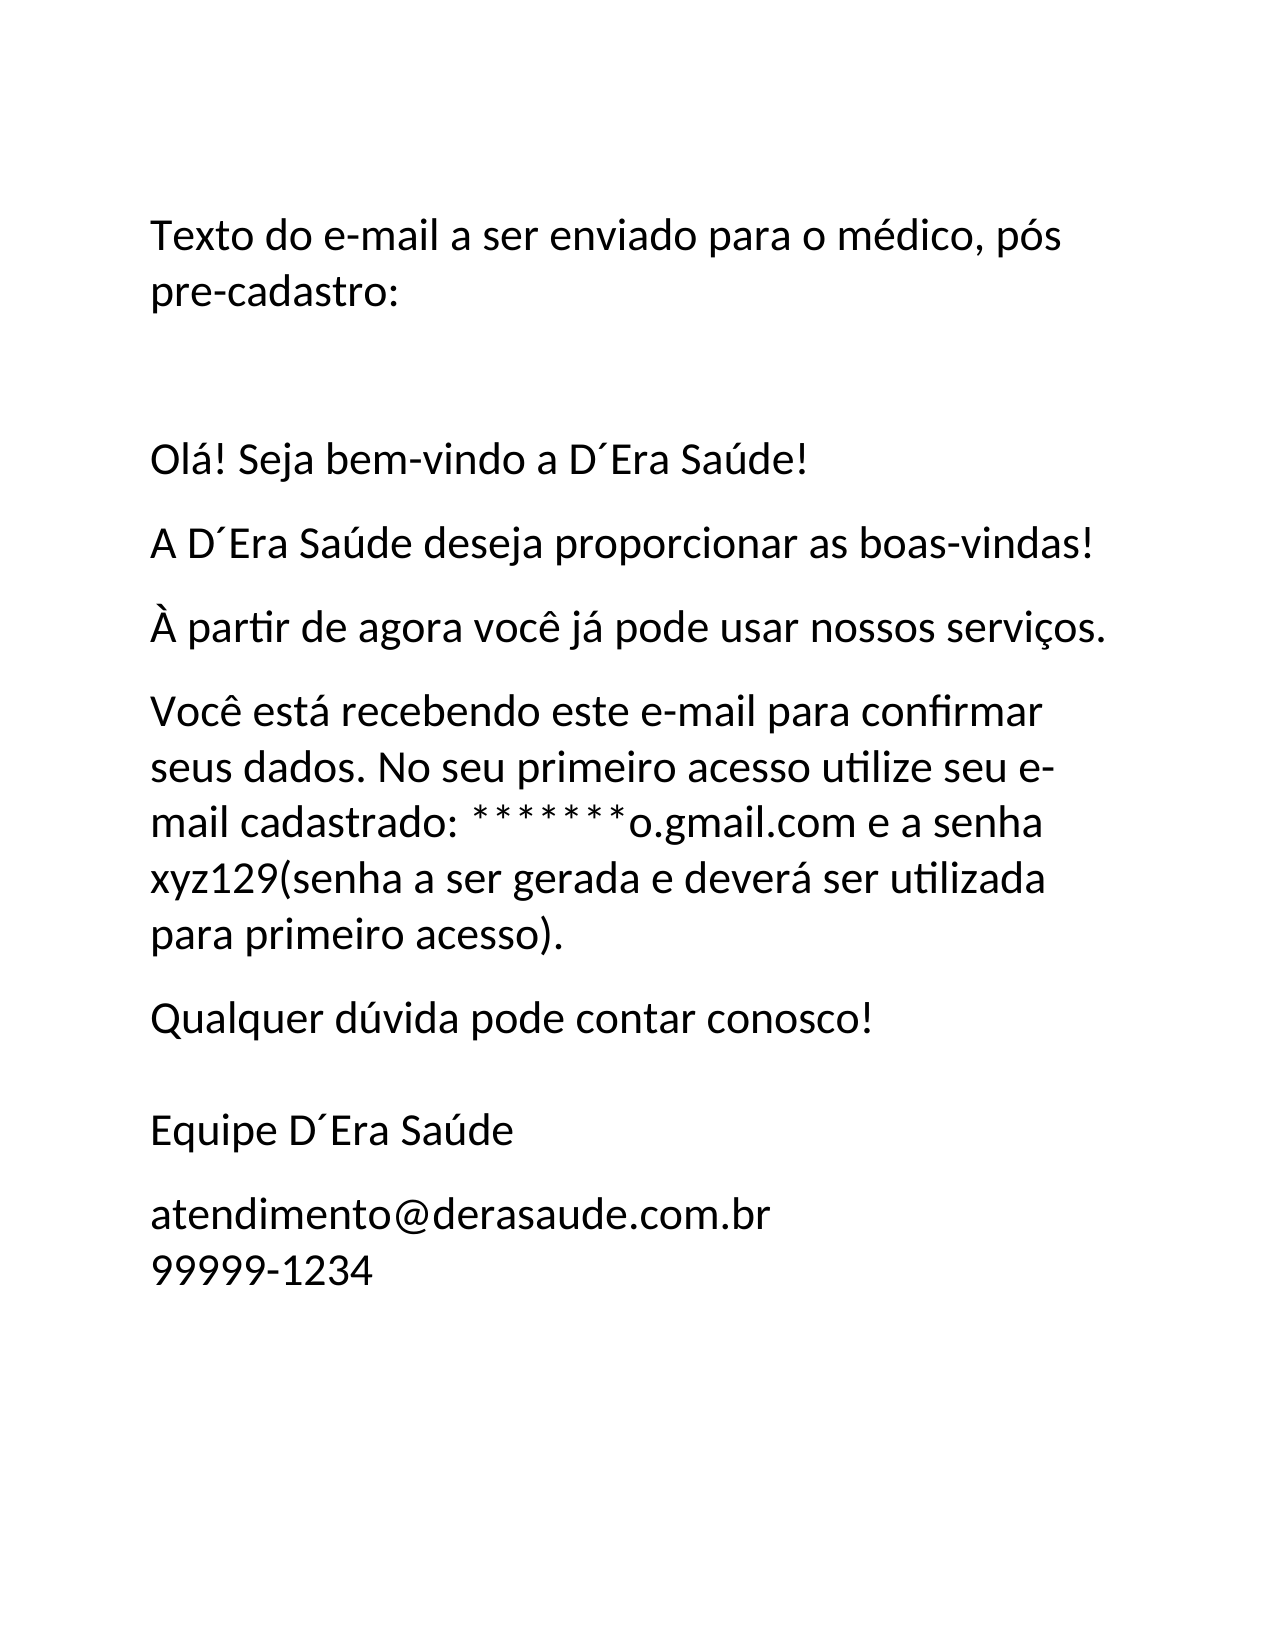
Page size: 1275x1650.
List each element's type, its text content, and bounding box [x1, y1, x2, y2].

text Olá! Seja bem-vindo a D´Era Saúde! [150, 430, 1125, 486]
text A D´Era Saúde deseja proporcionar as boas-vindas! [150, 514, 1125, 569]
text Você está recebendo este e-mail para confirmar seus dados. No seu primeiro acesso utilize seu e-mail cadastrado: *******o.gmail.com e a senha xyz129(senha a ser gerada e deverá ser utilizada para primeiro acesso). [150, 682, 1125, 961]
text Equipe D´Era Saúde [150, 1101, 1125, 1157]
text À partir de agora você já pode usar nossos serviços. [150, 598, 1125, 653]
text Qualquer dúvida pode contar conosco! [150, 989, 1125, 1045]
text Texto do e-mail a ser enviado para o médico, pós pre-cadastro: [150, 206, 1125, 318]
text atendimento@derasaude.com.br [150, 1185, 1125, 1241]
text 99999-1234 [150, 1241, 1125, 1297]
